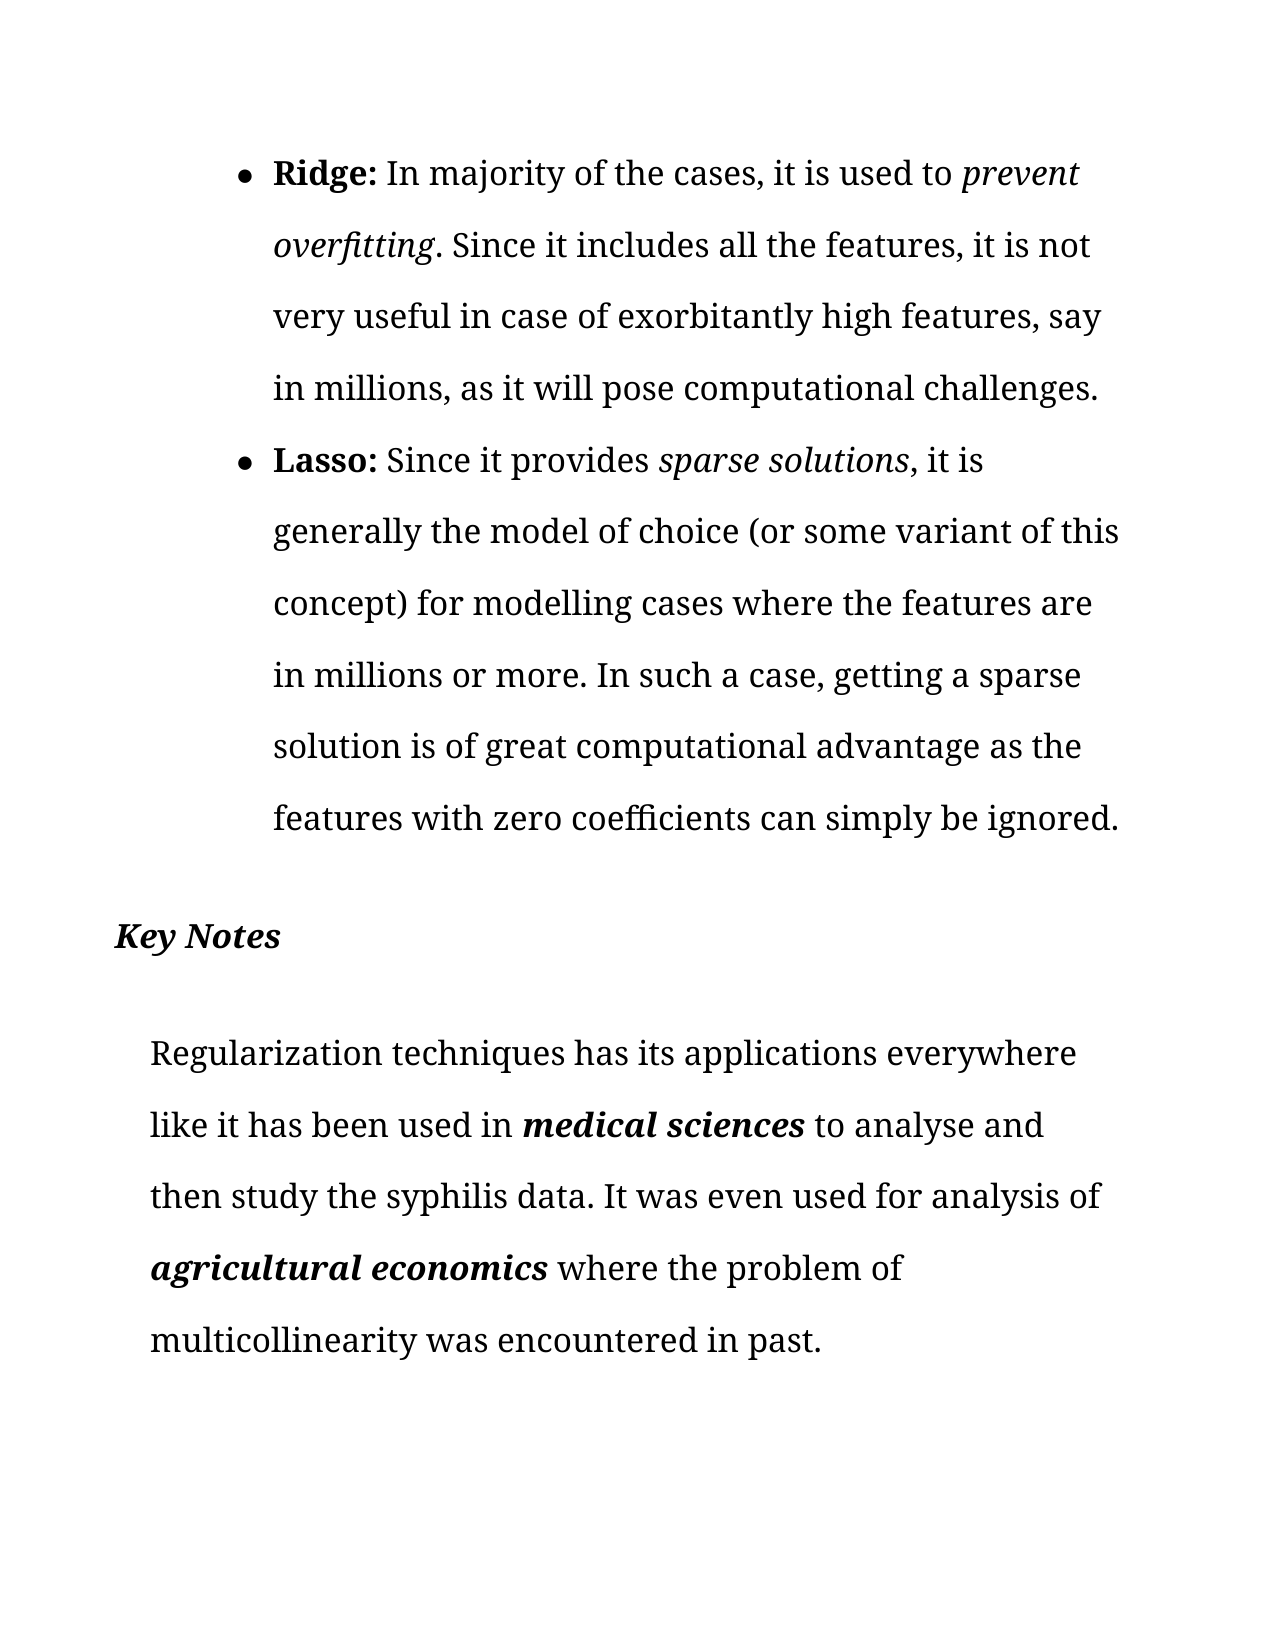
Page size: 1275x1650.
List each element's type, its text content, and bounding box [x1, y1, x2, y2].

text Regularization techniques has its applications everywhere like it has been used in medical sciences to analyse and then study the syphilis data. It was even used for analysis of agricultural economics where the problem of multicollinearity was encountered in past. [150, 1030, 1125, 1362]
list Lasso: Since it provides sparse solutions, it is generally the model of choice (or some variant of this concept) for modelling cases where the features are in millions or more. In such a case, getting a sparse solution is of great computational advantage as the features with zero coefficients can simply be ignored. [235, 437, 1125, 840]
text Key Notes [114, 912, 1125, 958]
list Ridge: In majority of the cases, it is used to prevent overfitting. Since it includes all the features, it is not very useful in case of exorbitantly high features, say in millions, as it will pose computational challenges. [235, 150, 1125, 410]
